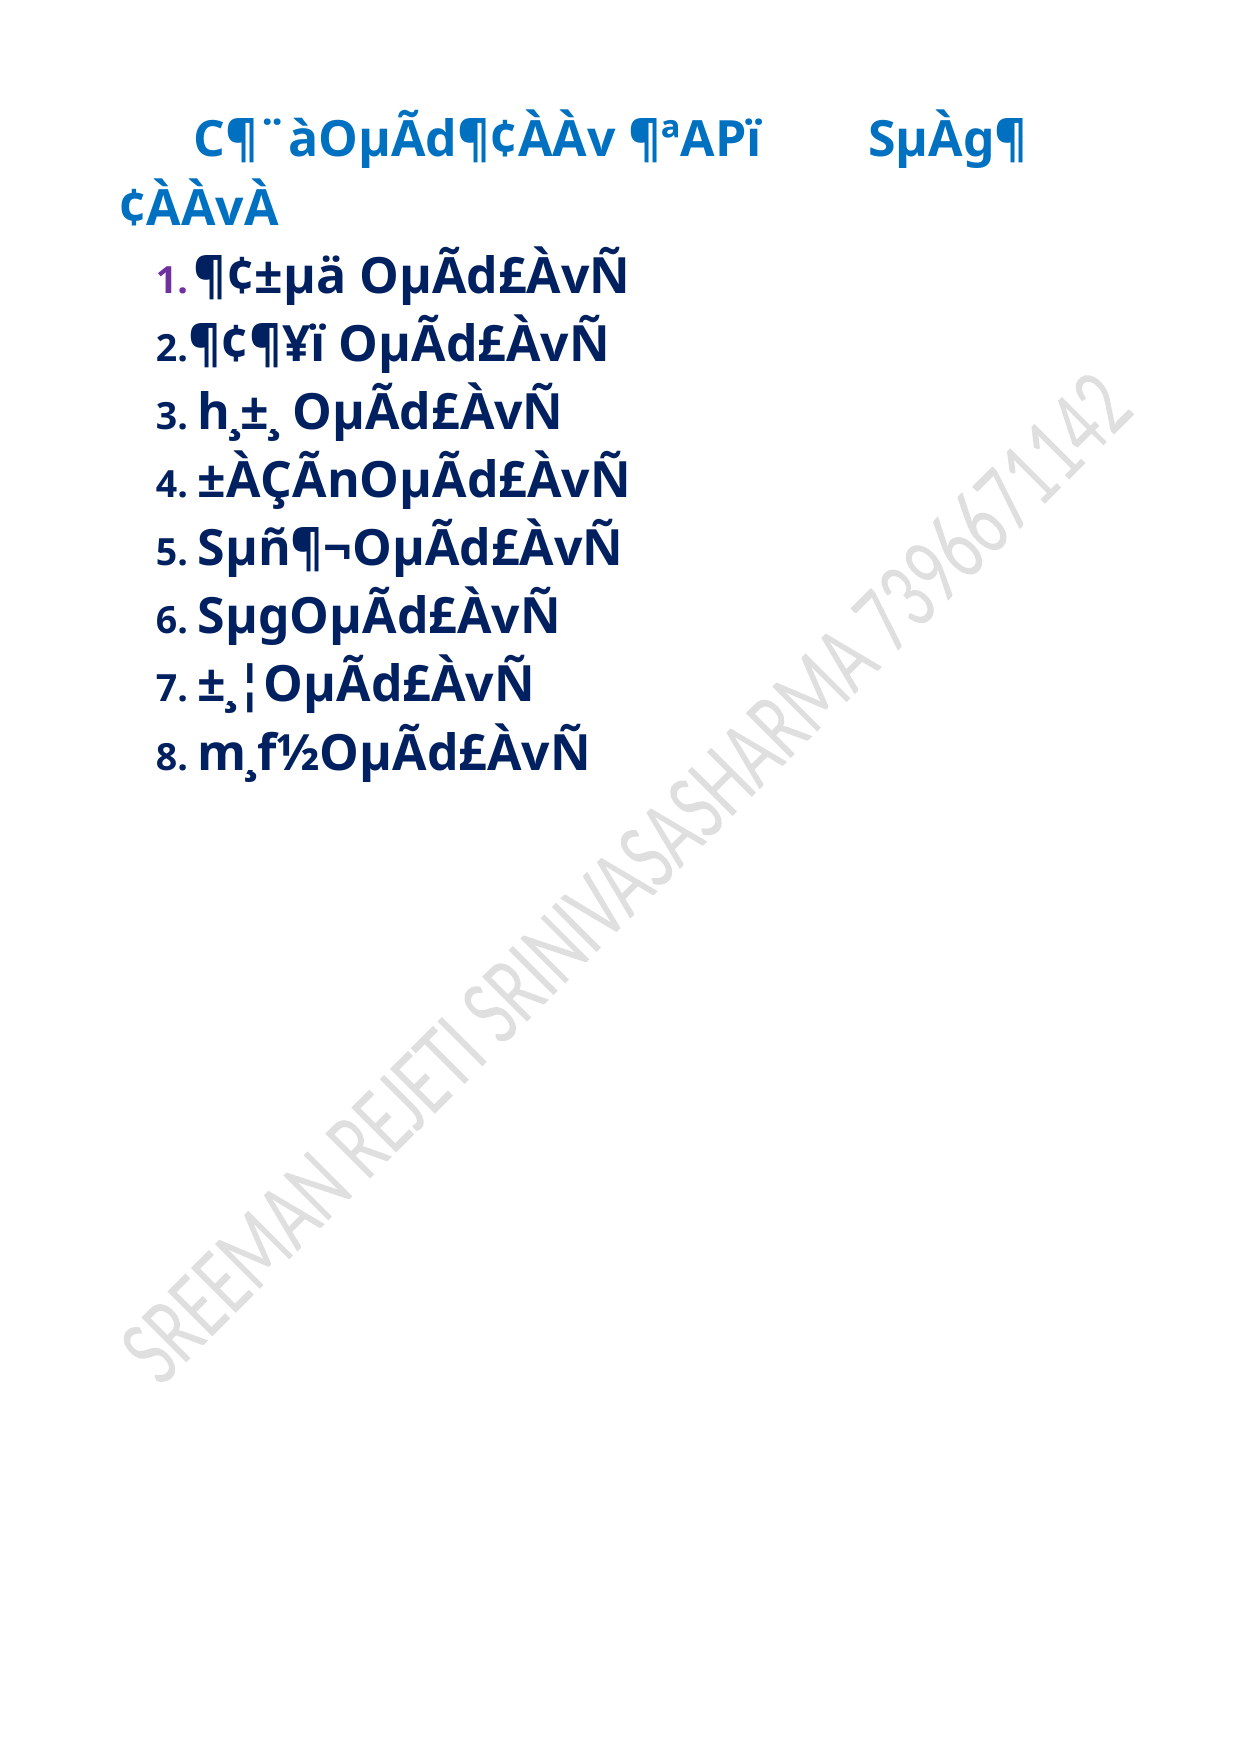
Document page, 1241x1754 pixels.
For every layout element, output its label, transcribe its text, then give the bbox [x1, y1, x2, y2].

text 7. ±¸¦OµÃd£ÀvÑ [118, 648, 1132, 717]
text 3. h¸±¸ OµÃd£ÀvÑ [118, 376, 1132, 444]
text 8. m¸f½OµÃd£ÀvÑ [118, 717, 1132, 785]
list ¶¢±µä OµÃd£ÀvÑ [156, 240, 1132, 308]
text 5. Sµñ¶¬OµÃd£ÀvÑ [118, 512, 1132, 580]
text C¶¨àOµÃd¶¢ÀÀv ¶ªAPï SµÀg¶¢ÀÀvÀ [118, 103, 1132, 240]
text 4. ±ÀÇÃnOµÃd£ÀvÑ [118, 444, 1132, 512]
text 6. SµgOµÃd£ÀvÑ [118, 580, 1132, 648]
text ర [118, 1133, 1132, 1172]
text 2.¶¢¶¥ï OµÃd£ÀvÑ [118, 308, 1132, 376]
